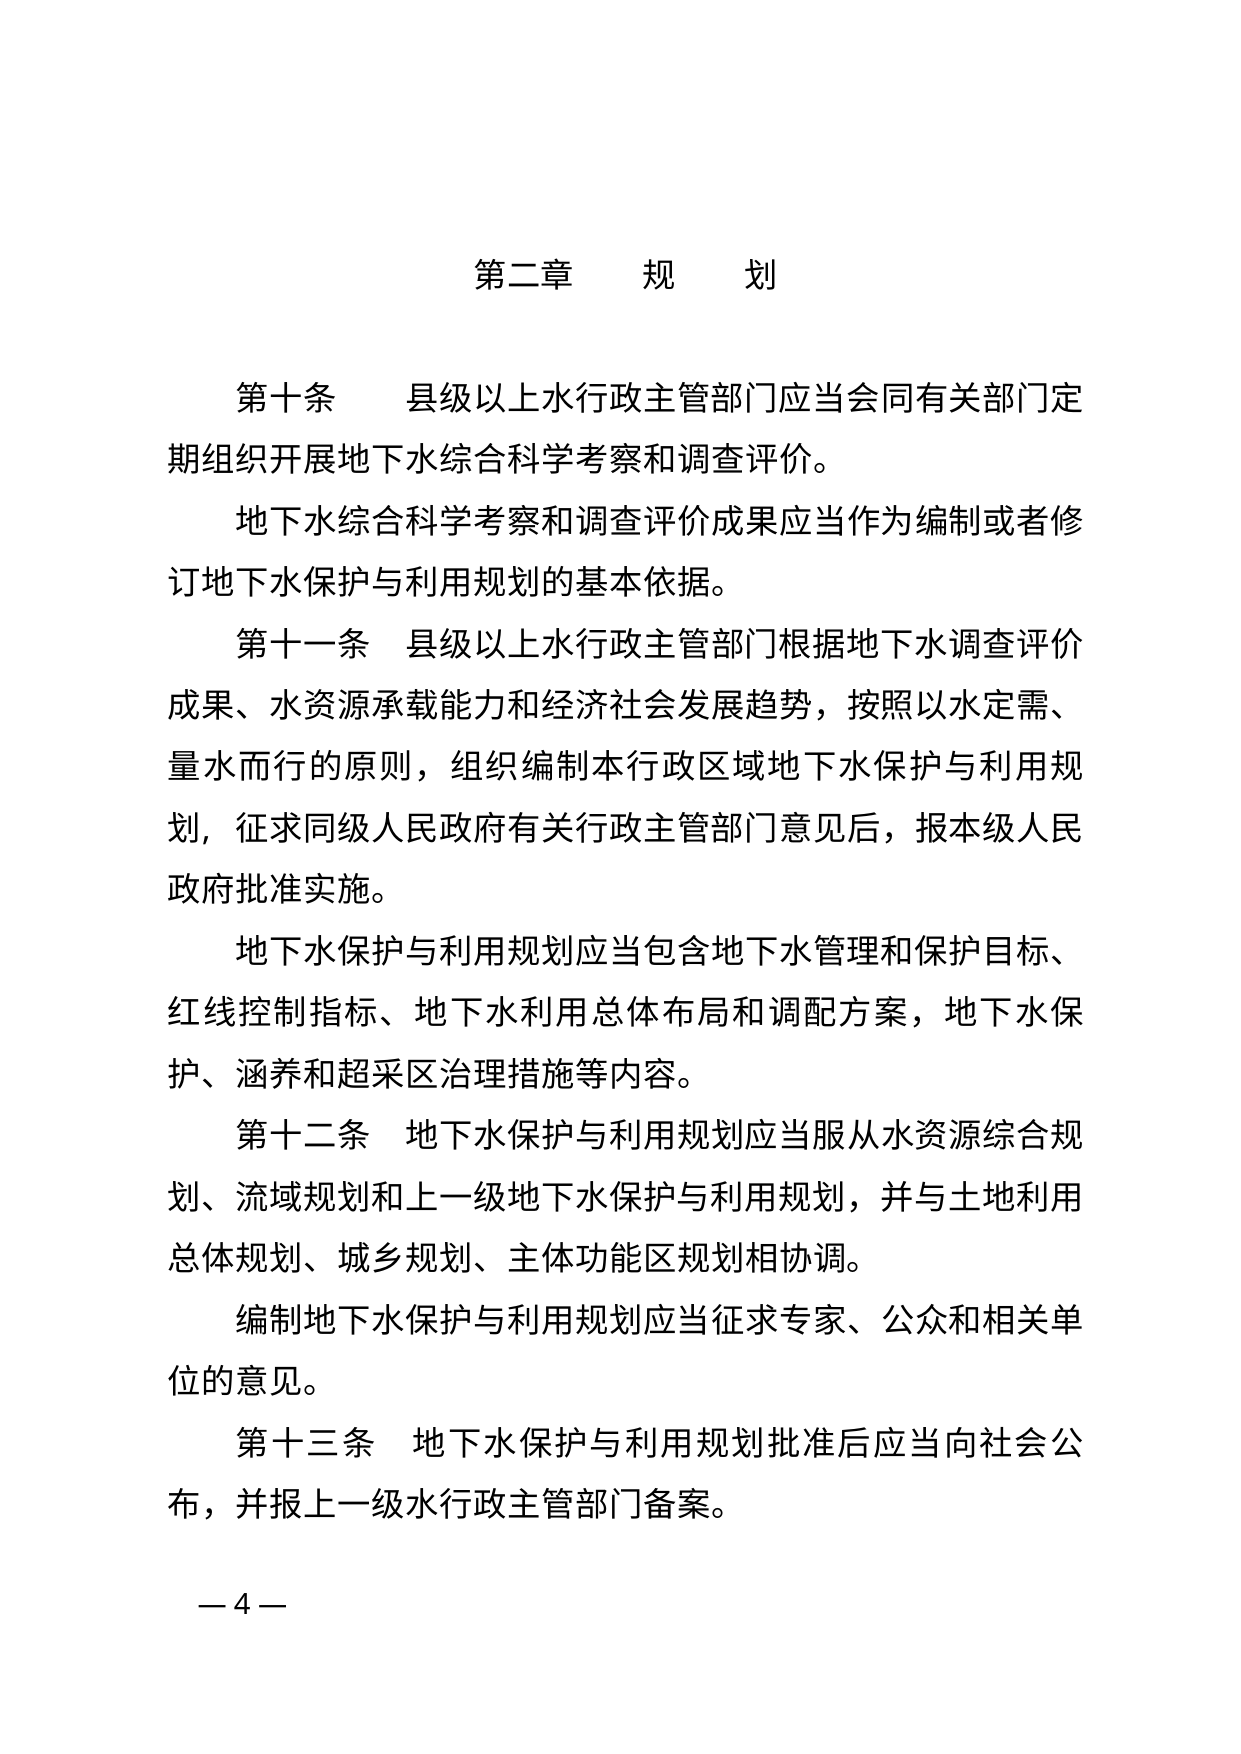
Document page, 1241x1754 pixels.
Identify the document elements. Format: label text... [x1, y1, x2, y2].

text 第十二条 地下水保护与利用规划应当服从水资源综合规划、流域规划和上一级地下水保护与利用规划，并与土地利用总体规划、城乡规划、主体功能区规划相协调。 [168, 1102, 1084, 1287]
text 地下水保护与利用规划应当包含地下水管理和保护目标、红线控制指标、地下水利用总体布局和调配方案，地下水保护、涵养和超采区治理措施等内容。 [168, 918, 1084, 1102]
text 第十条 县级以上水行政主管部门应当会同有关部门定期组织开展地下水综合科学考察和调查评价。 [168, 365, 1084, 488]
text 地下水综合科学考察和调查评价成果应当作为编制或者修订地下水保护与利用规划的基本依据。 [168, 488, 1084, 611]
text 第十三条 地下水保护与利用规划批准后应当向社会公布，并报上一级水行政主管部门备案。 [168, 1410, 1084, 1533]
text 编制地下水保护与利用规划应当征求专家、公众和相关单位的意见。 [168, 1287, 1084, 1410]
text 第二章 规 划 [168, 242, 1084, 303]
text 第十一条 县级以上水行政主管部门根据地下水调查评价成果、水资源承载能力和经济社会发展趋势，按照以水定需、量水而行的原则，组织编制本行政区域地下水保护与利用规划, 征求同级人民政府有关行政主管部门意见后，报本级人民政府批准实施。 [168, 611, 1084, 918]
